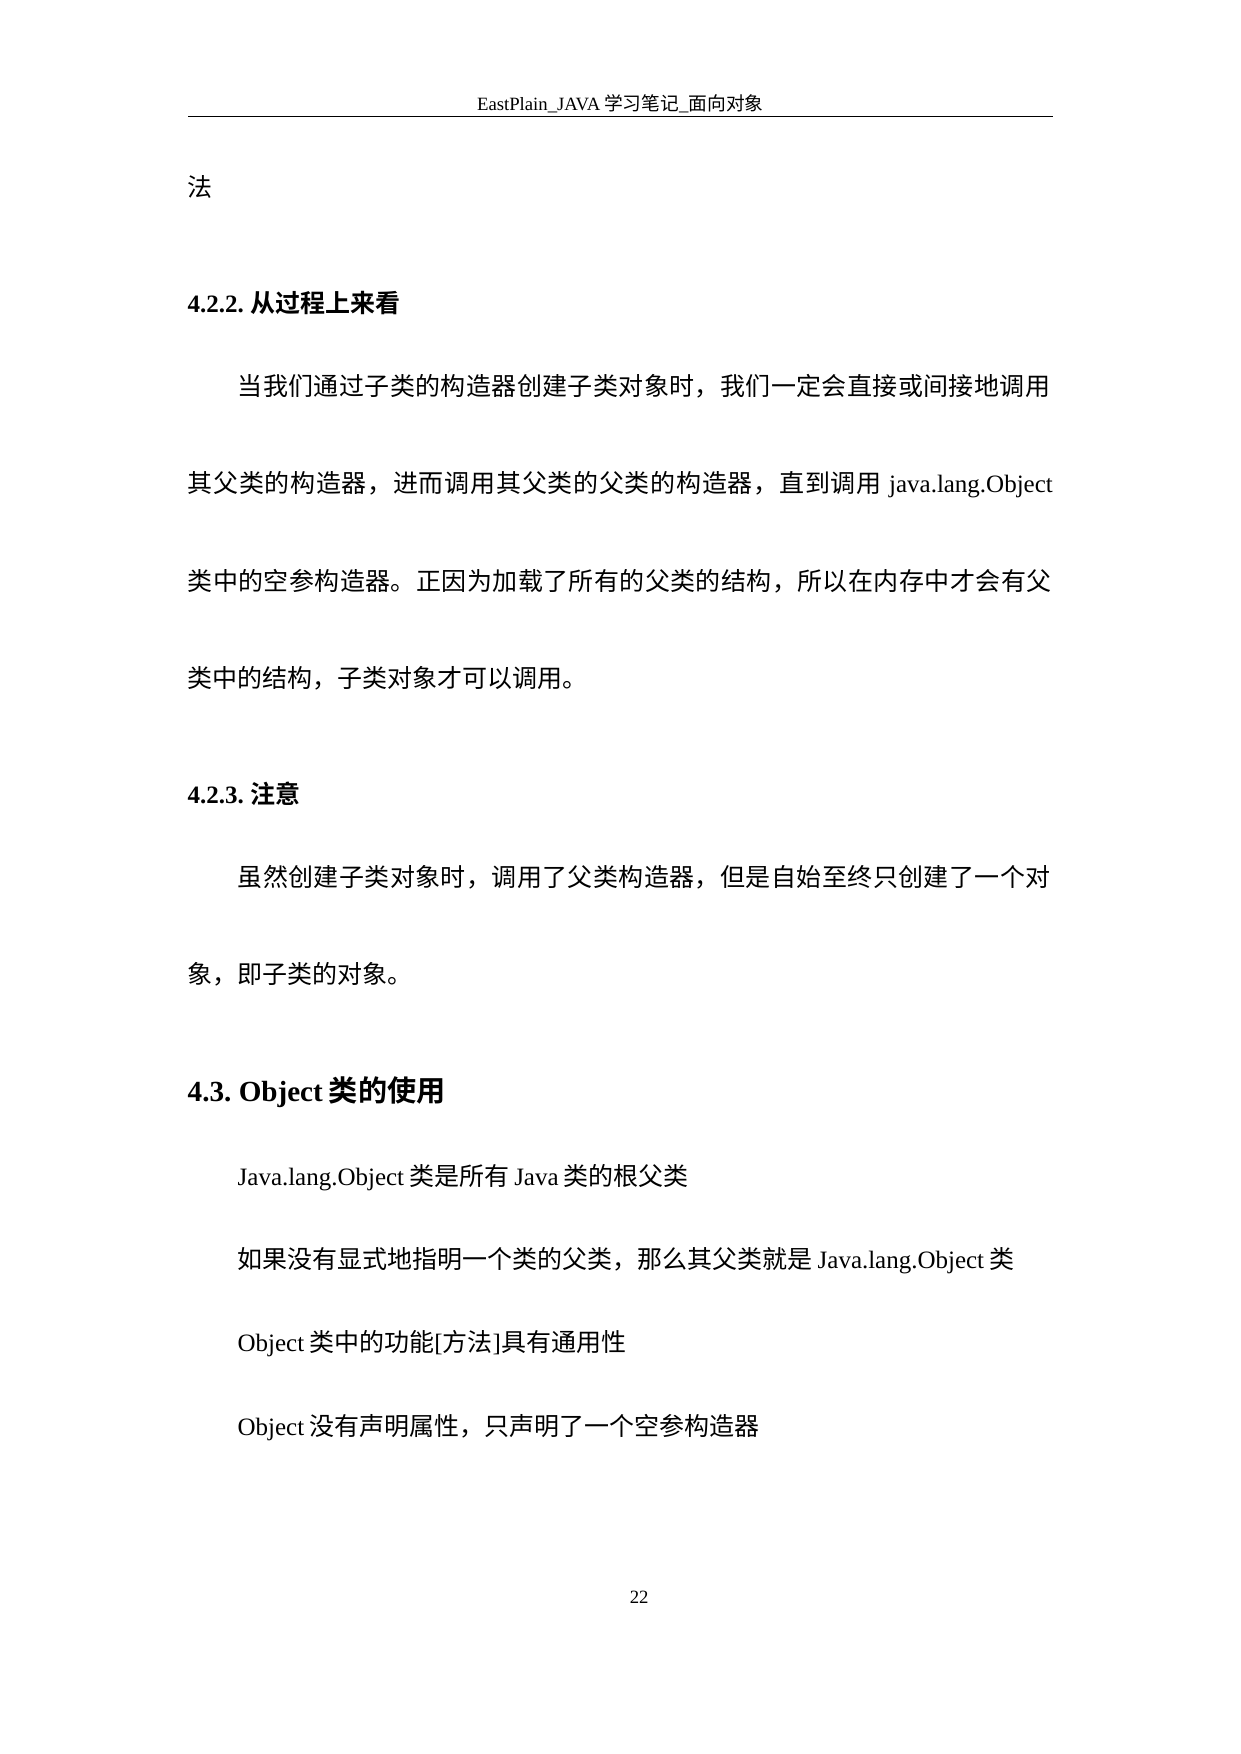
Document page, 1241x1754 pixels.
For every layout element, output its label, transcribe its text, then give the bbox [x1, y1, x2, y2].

text Java.lang.Object类是所有Java类的根父类 [187, 1142, 1053, 1207]
text 当我们通过子类的构造器创建子类对象时，我们一定会直接或间接地调用其父类的构造器，进而调用其父类的父类的构造器，直到调用java.lang.Object类中的空参构造器。正因为加载了所有的父类的结构，所以在内存中才会有父类中的结构，子类对象才可以调用。 [187, 352, 1053, 709]
text 虽然创建子类对象时，调用了父类构造器，但是自始至终只创建了一个对象，即子类的对象。 [187, 843, 1053, 1006]
text Object没有声明属性，只声明了一个空参构造器 [187, 1392, 1053, 1457]
subtitle Object类的使用 [187, 1056, 1053, 1121]
text 注意 [187, 760, 1053, 825]
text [187, 153, 1053, 218]
text Object类中的功能[方法]具有通用性 [187, 1308, 1053, 1373]
text 如果没有显式地指明一个类的父类，那么其父类就是Java.lang.Object类 [187, 1225, 1053, 1290]
text 从过程上来看 [187, 269, 1053, 334]
